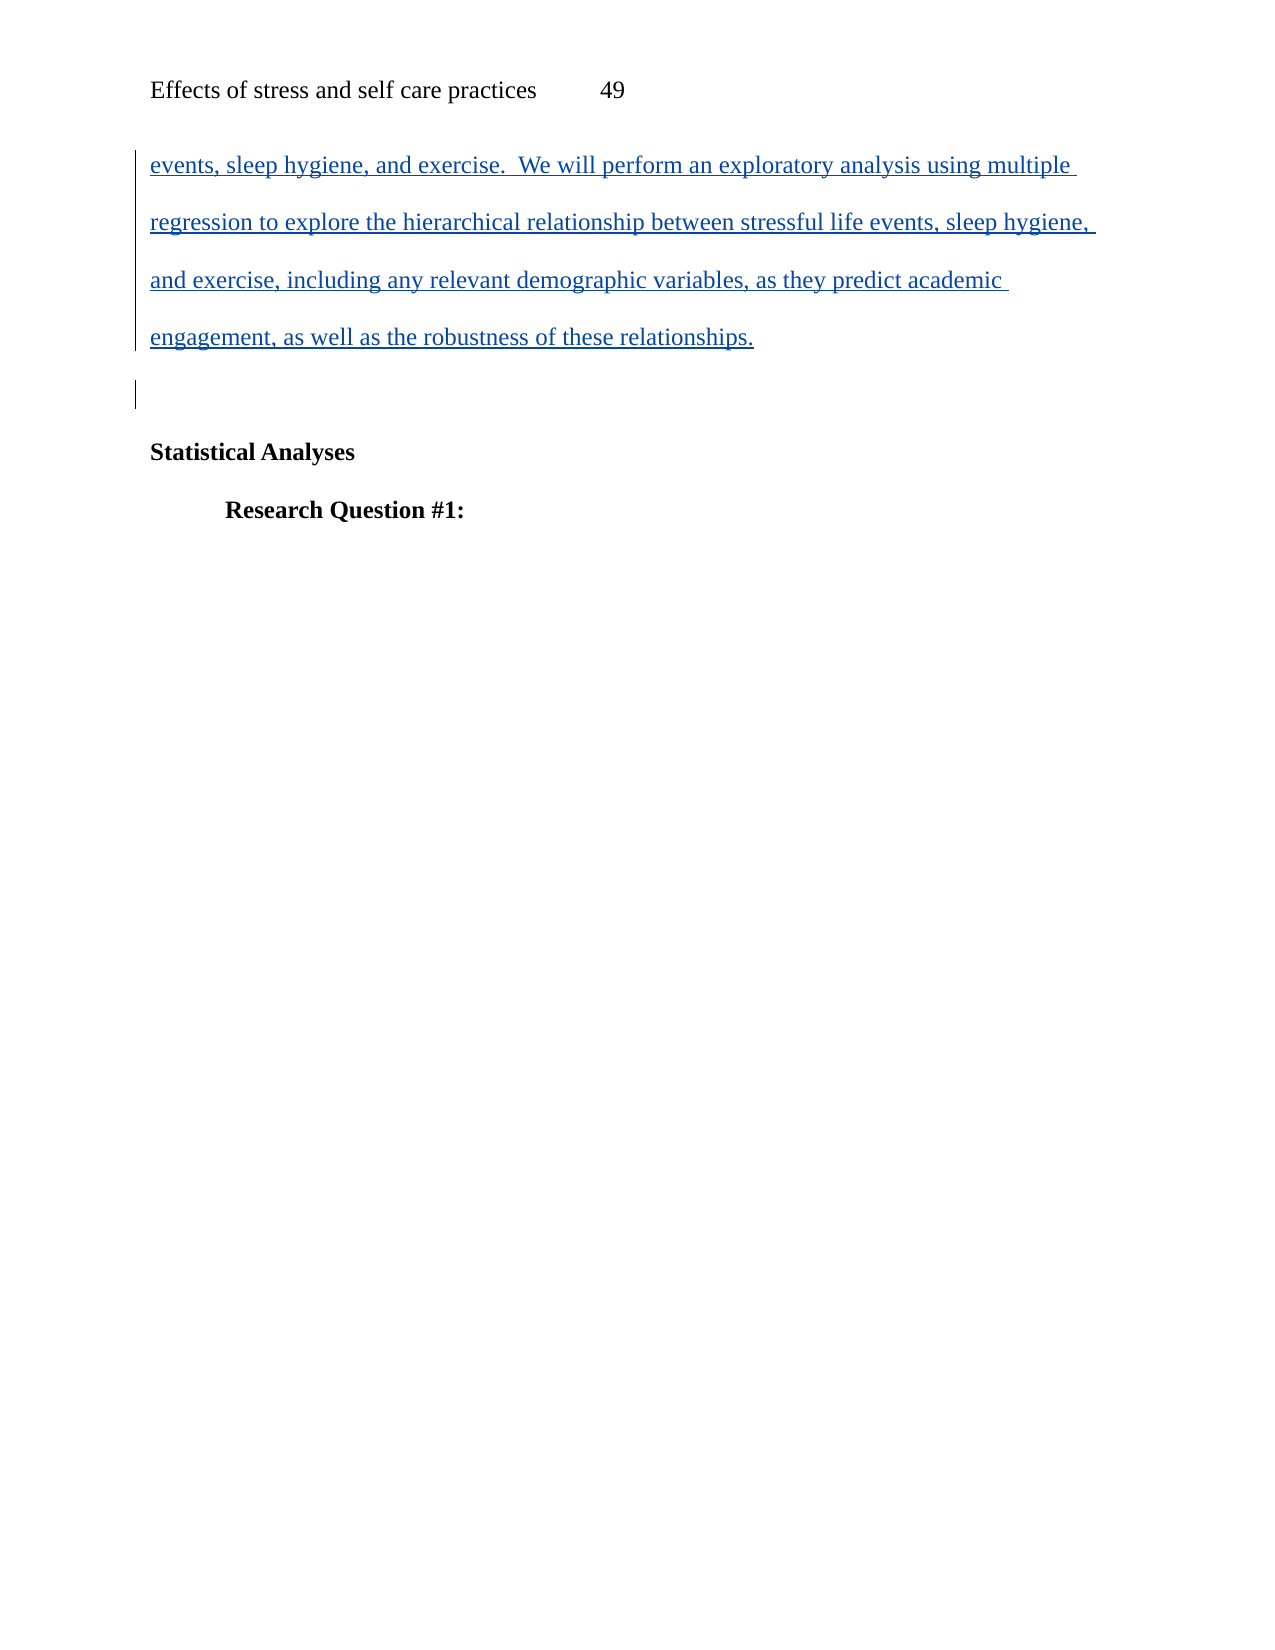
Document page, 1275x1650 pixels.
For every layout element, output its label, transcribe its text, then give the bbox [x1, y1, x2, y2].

text Statistical Analyses [150, 437, 1125, 466]
text Research Question #1: [150, 495, 1125, 524]
